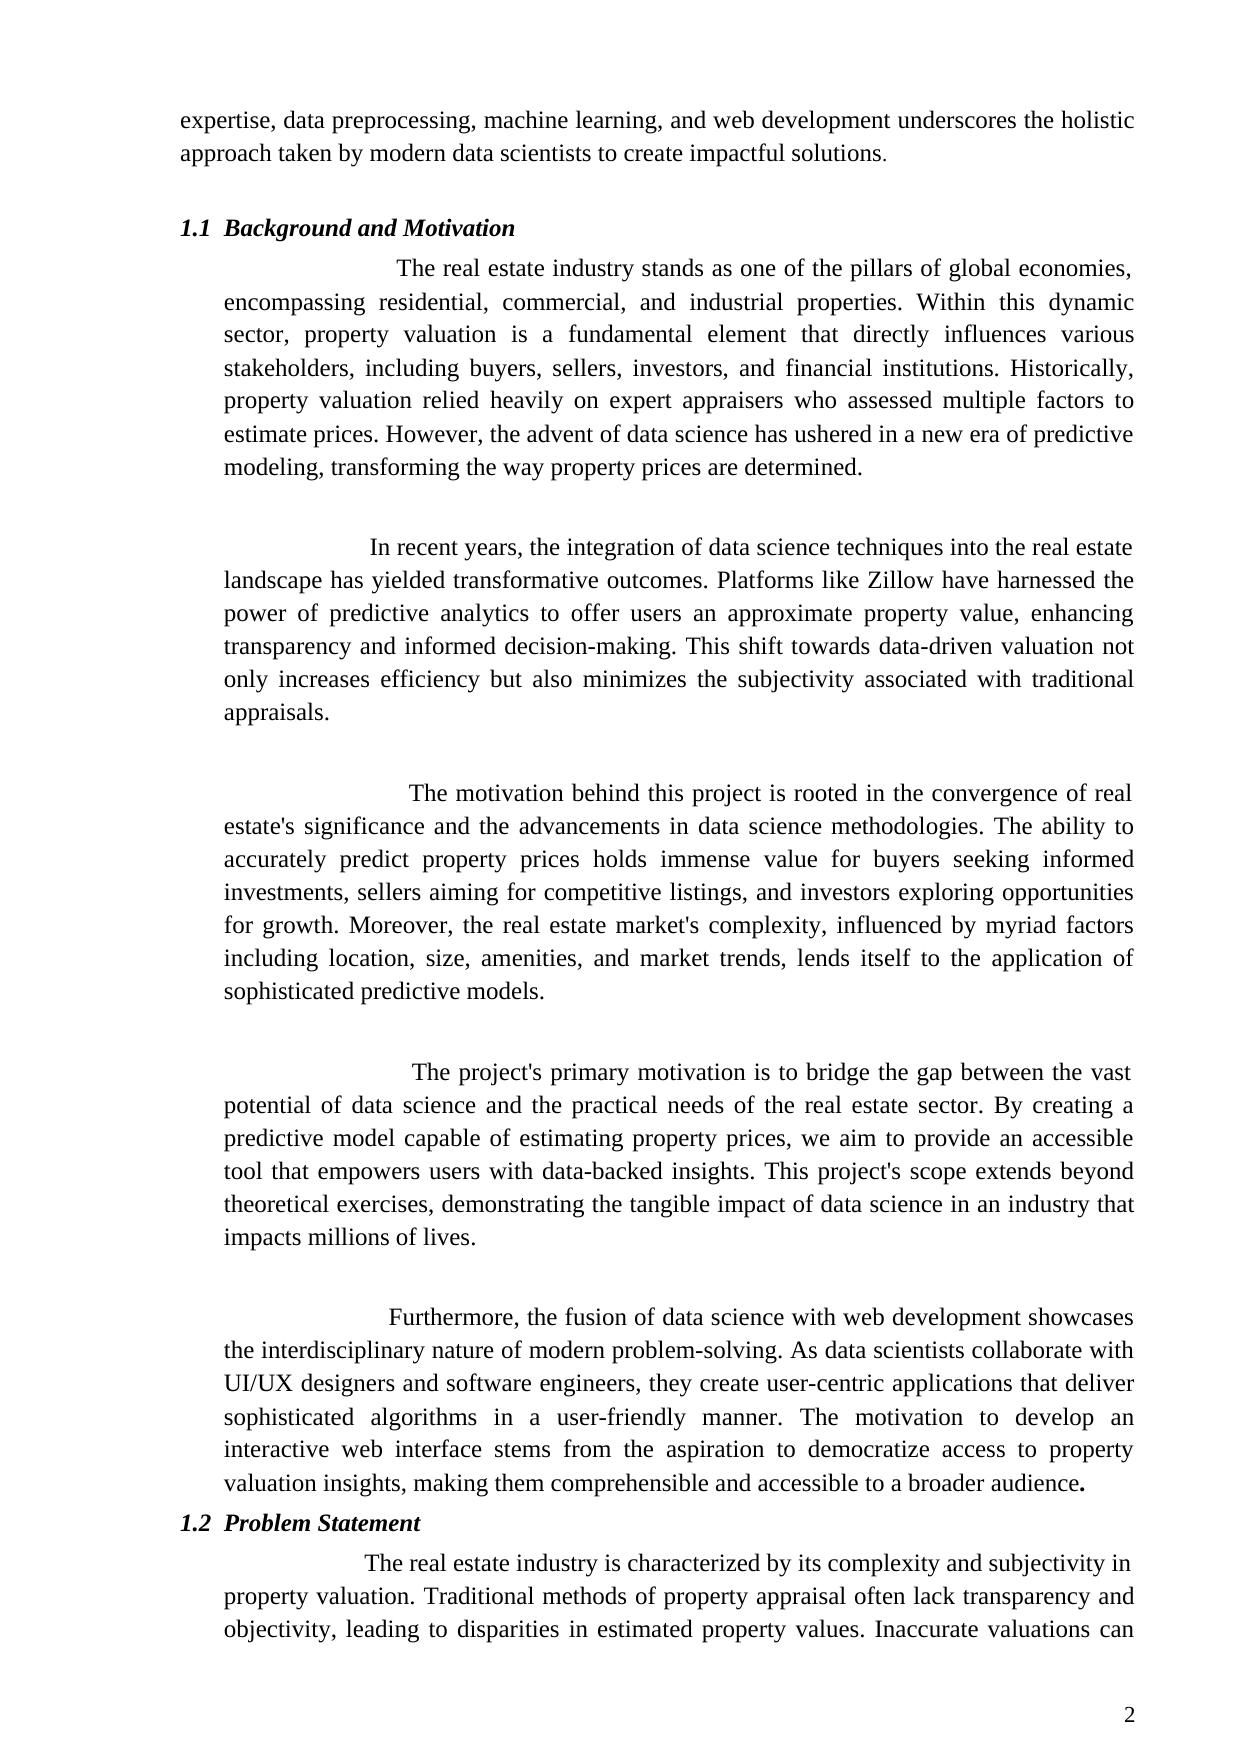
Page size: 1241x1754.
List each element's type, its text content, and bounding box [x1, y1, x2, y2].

list The motivation behind this project is rooted in the convergence of real estate's significance and the advancements in data science methodologies. The ability to accurately predict property prices holds immense value for buyers seeking informed investments, sellers aiming for competitive listings, and investors exploring opportunities for growth. Moreover, the real estate market's complexity, influenced by myriad factors including location, size, amenities, and market trends, lends itself to the application of sophisticated predictive models. [177, 778, 1135, 1005]
list Furthermore, the fusion of data science with web development showcases the interdisciplinary nature of modern problem-solving. As data scientists collaborate with UI/UX designers and software engineers, they create user-centric applications that deliver sophisticated algorithms in a user-friendly manner. The motivation to develop an interactive web interface stems from the aspiration to democratize access to property valuation insights, making them comprehensible and accessible to a broader audience. [224, 1302, 1135, 1496]
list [180, 105, 1135, 167]
list Background and Motivation [180, 213, 1135, 242]
list In recent years, the integration of data science techniques into the real estate landscape has yielded transformative outcomes. Platforms like Zillow have harnessed the power of predictive analytics to offer users an approximate property value, enhancing transparency and informed decision-making. This shift towards data-driven valuation not only increases efficiency but also minimizes the subjectivity associated with traditional appraisals. [177, 532, 1135, 726]
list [177, 1548, 1135, 1643]
list The project's primary motivation is to bridge the gap between the vast potential of data science and the practical needs of the real estate sector. By creating a predictive model capable of estimating property prices, we aim to provide an accessible tool that empowers users with data-backed insights. This project's scope extends beyond theoretical exercises, demonstrating the tangible impact of data science in an industry that impacts millions of lives. [177, 1057, 1135, 1251]
list The real estate industry stands as one of the pillars of global economies, encompassing residential, commercial, and industrial properties. Within this dynamic sector, property valuation is a fundamental element that directly influences various stakeholders, including buyers, sellers, investors, and financial institutions. Historically, property valuation relied heavily on expert appraisers who assessed multiple factors to estimate prices. However, the advent of data science has ushered in a new era of predictive modeling, transforming the way property prices are determined. [177, 253, 1135, 480]
list Problem Statement [180, 1508, 1135, 1537]
